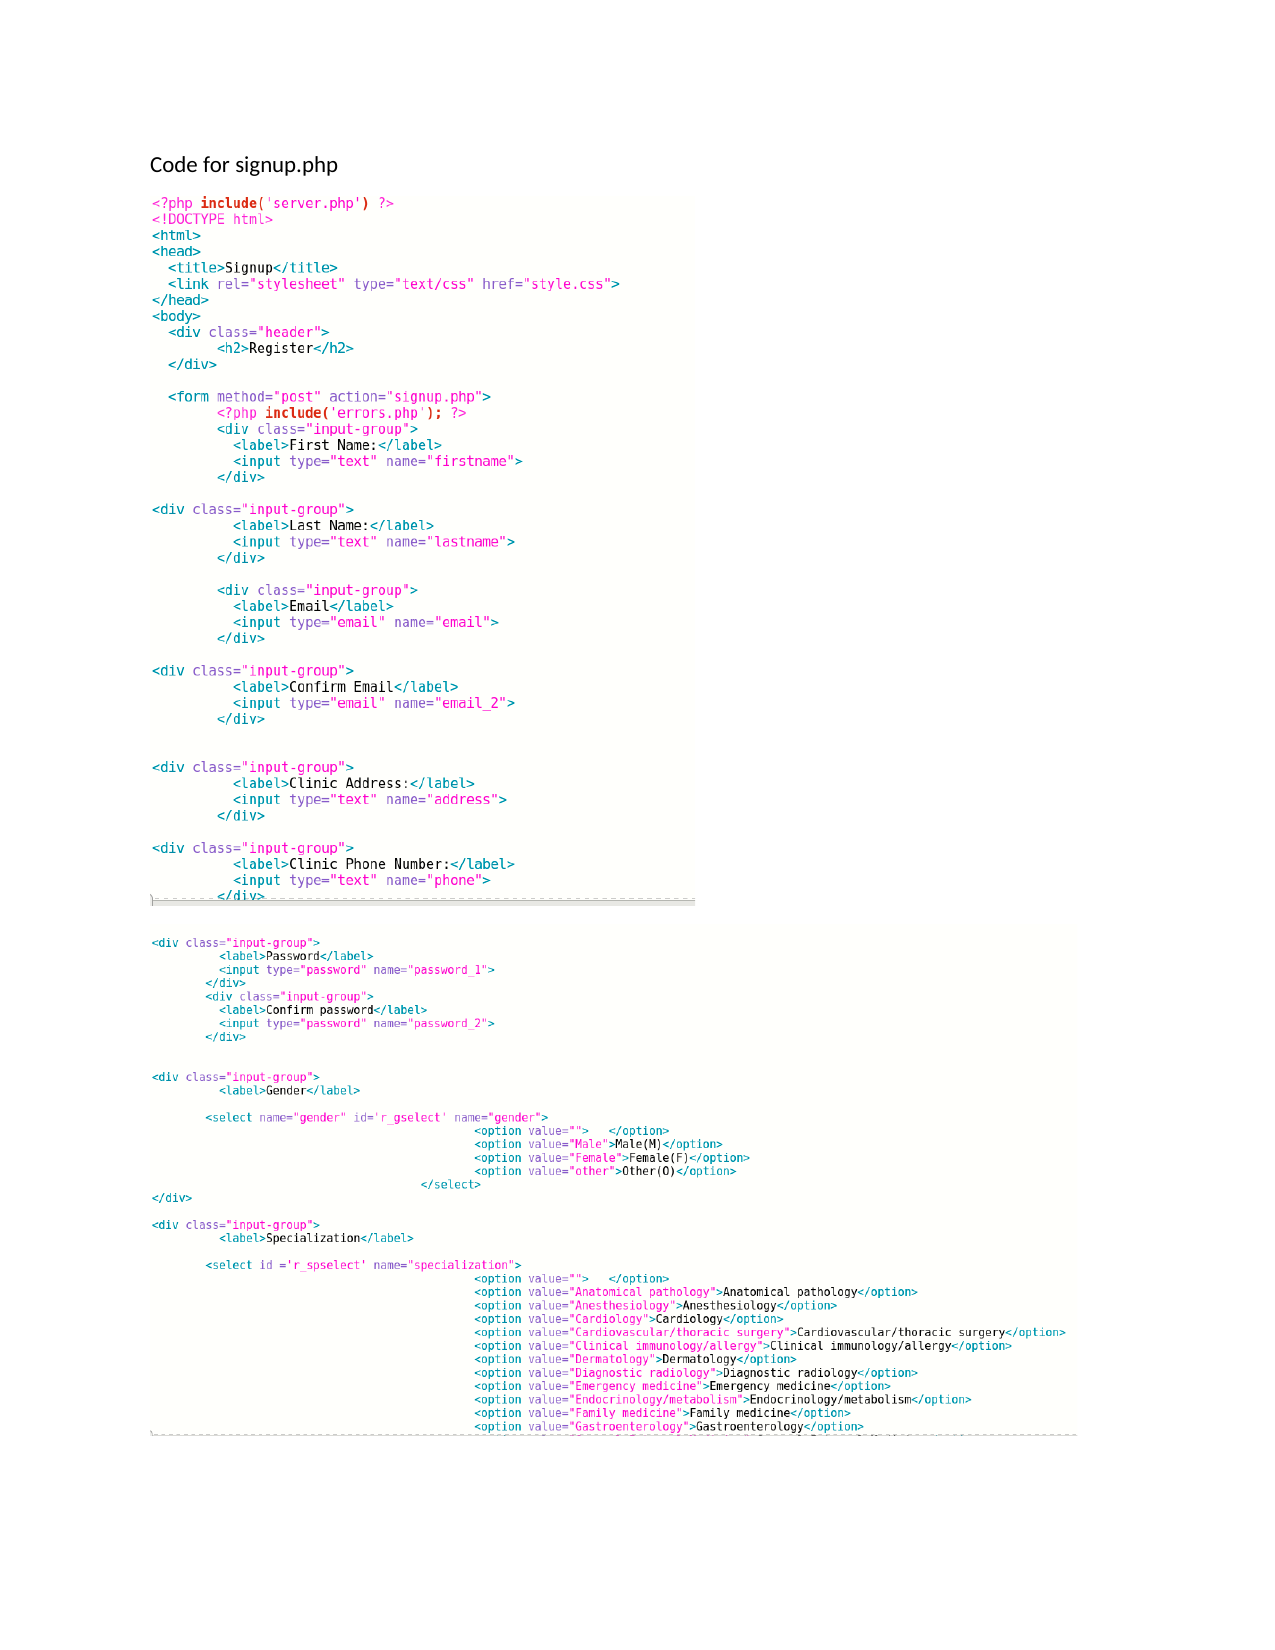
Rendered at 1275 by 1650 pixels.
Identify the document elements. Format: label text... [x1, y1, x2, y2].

picture [150, 196, 696, 906]
picture [150, 924, 1078, 1436]
text Code for signup.php [150, 150, 1125, 178]
